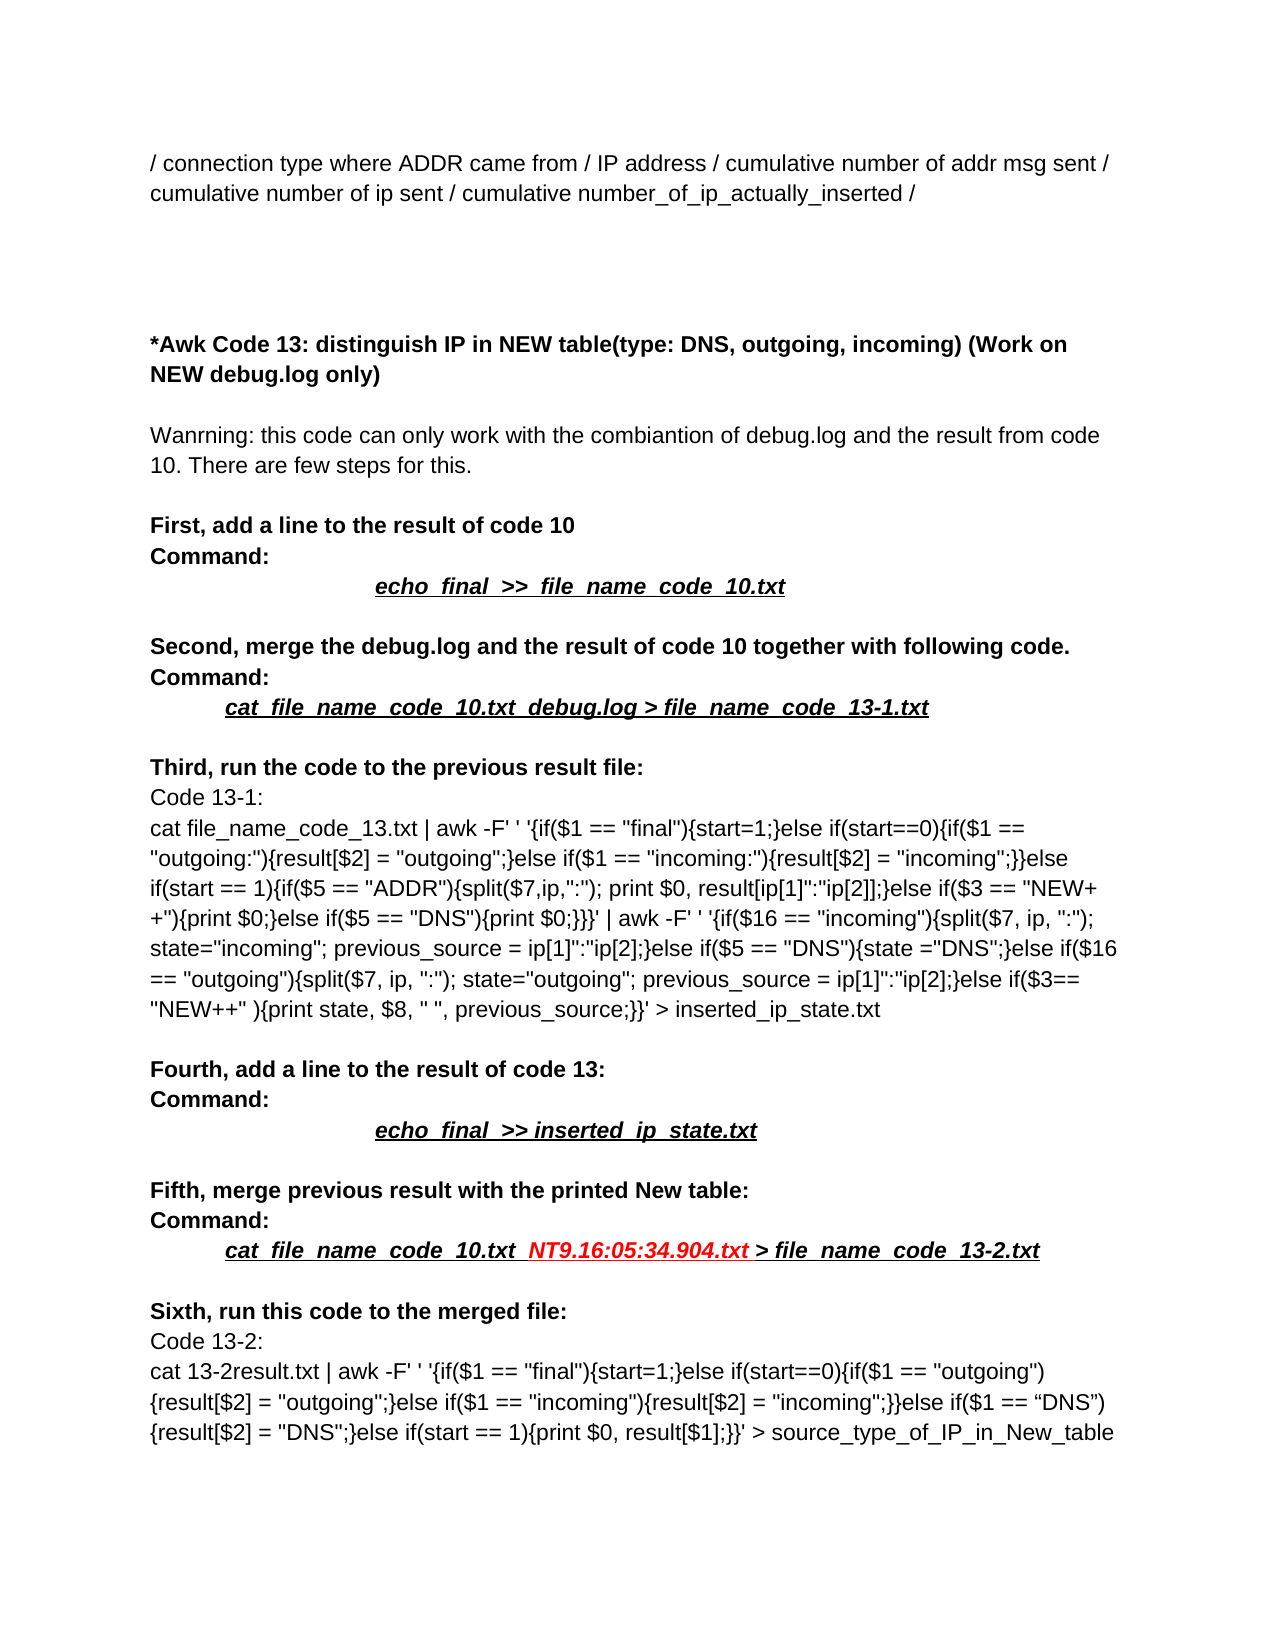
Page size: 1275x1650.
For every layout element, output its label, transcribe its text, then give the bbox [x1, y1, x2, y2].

text Third, run the code to the previous result file: [150, 754, 1125, 781]
text Code 13-2: [150, 1328, 1125, 1354]
text Command: [150, 1086, 1125, 1113]
text Command: [150, 663, 1125, 690]
text Fourth, add a line to the result of code 13: [150, 1056, 1125, 1083]
text Wanrning: this code can only work with the combiantion of debug.log and the result from code 10. There are few steps for this. [150, 422, 1125, 478]
text Second, merge the debug.log and the result of code 10 together with following code. [150, 633, 1125, 660]
text Command: [150, 1207, 1125, 1234]
text Command: [150, 543, 1125, 569]
text cat file_name_code_10.txt debug.log > file_name_code_13-1.txt [150, 694, 1125, 720]
text First, add a line to the result of code 10 [150, 512, 1125, 539]
text Code 13-1: [150, 784, 1125, 811]
text cat file_name_code_10.txt NT9.16:05:34.904.txt > file_name_code_13-2.txt [150, 1237, 1125, 1264]
text Fifth, merge previous result with the printed New table: [150, 1177, 1125, 1203]
text Sixth, run this code to the merged file: [150, 1298, 1125, 1324]
text cat 13-2result.txt | awk -F' ' '{if($1 == "final"){start=1;}else if(start==0){if($1 == "outgoing"){result[$2] = "outgoing";}else if($1 == "incoming"){result[$2] = "incoming";}}else if($1 == “DNS”){result[$2] = "DNS";}else if(start == 1){print $0, result[$1];}}' > source_type_of_IP_in_New_table [150, 1358, 1125, 1445]
text / connection type where ADDR came from / IP address / cumulative number of addr msg sent / cumulative number of ip sent / cumulative number_of_ip_actually_inserted / [150, 150, 1125, 207]
text cat file_name_code_13.txt | awk -F' ' '{if($1 == "final"){start=1;}else if(start==0){if($1 == "outgoing:"){result[$2] = "outgoing";}else if($1 == "incoming:"){result[$2] = "incoming";}}else if(start == 1){if($5 == "ADDR"){split($7,ip,":"); print $0, result[ip[1]":"ip[2]];}else if($3 == "NEW++"){print $0;}else if($5 == "DNS"){print $0;}}}' | awk -F' ' '{if($16 == "incoming"){split($7, ip, ":"); state="incoming"; previous_source = ip[1]":"ip[2];}else if($5 == "DNS"){state ="DNS";}else if($16 == "outgoing"){split($7, ip, ":"); state="outgoing"; previous_source = ip[1]":"ip[2];}else if($3== "NEW++" ){print state, $8, " ", previous_source;}}' > inserted_ip_state.txt [150, 814, 1125, 1022]
text *Awk Code 13: distinguish IP in NEW table(type: DNS, outgoing, incoming) (Work on NEW debug.log only) [150, 331, 1125, 388]
text echo final >> inserted_ip_state.txt [150, 1117, 1125, 1143]
text echo final >> file_name_code_10.txt [150, 573, 1125, 599]
